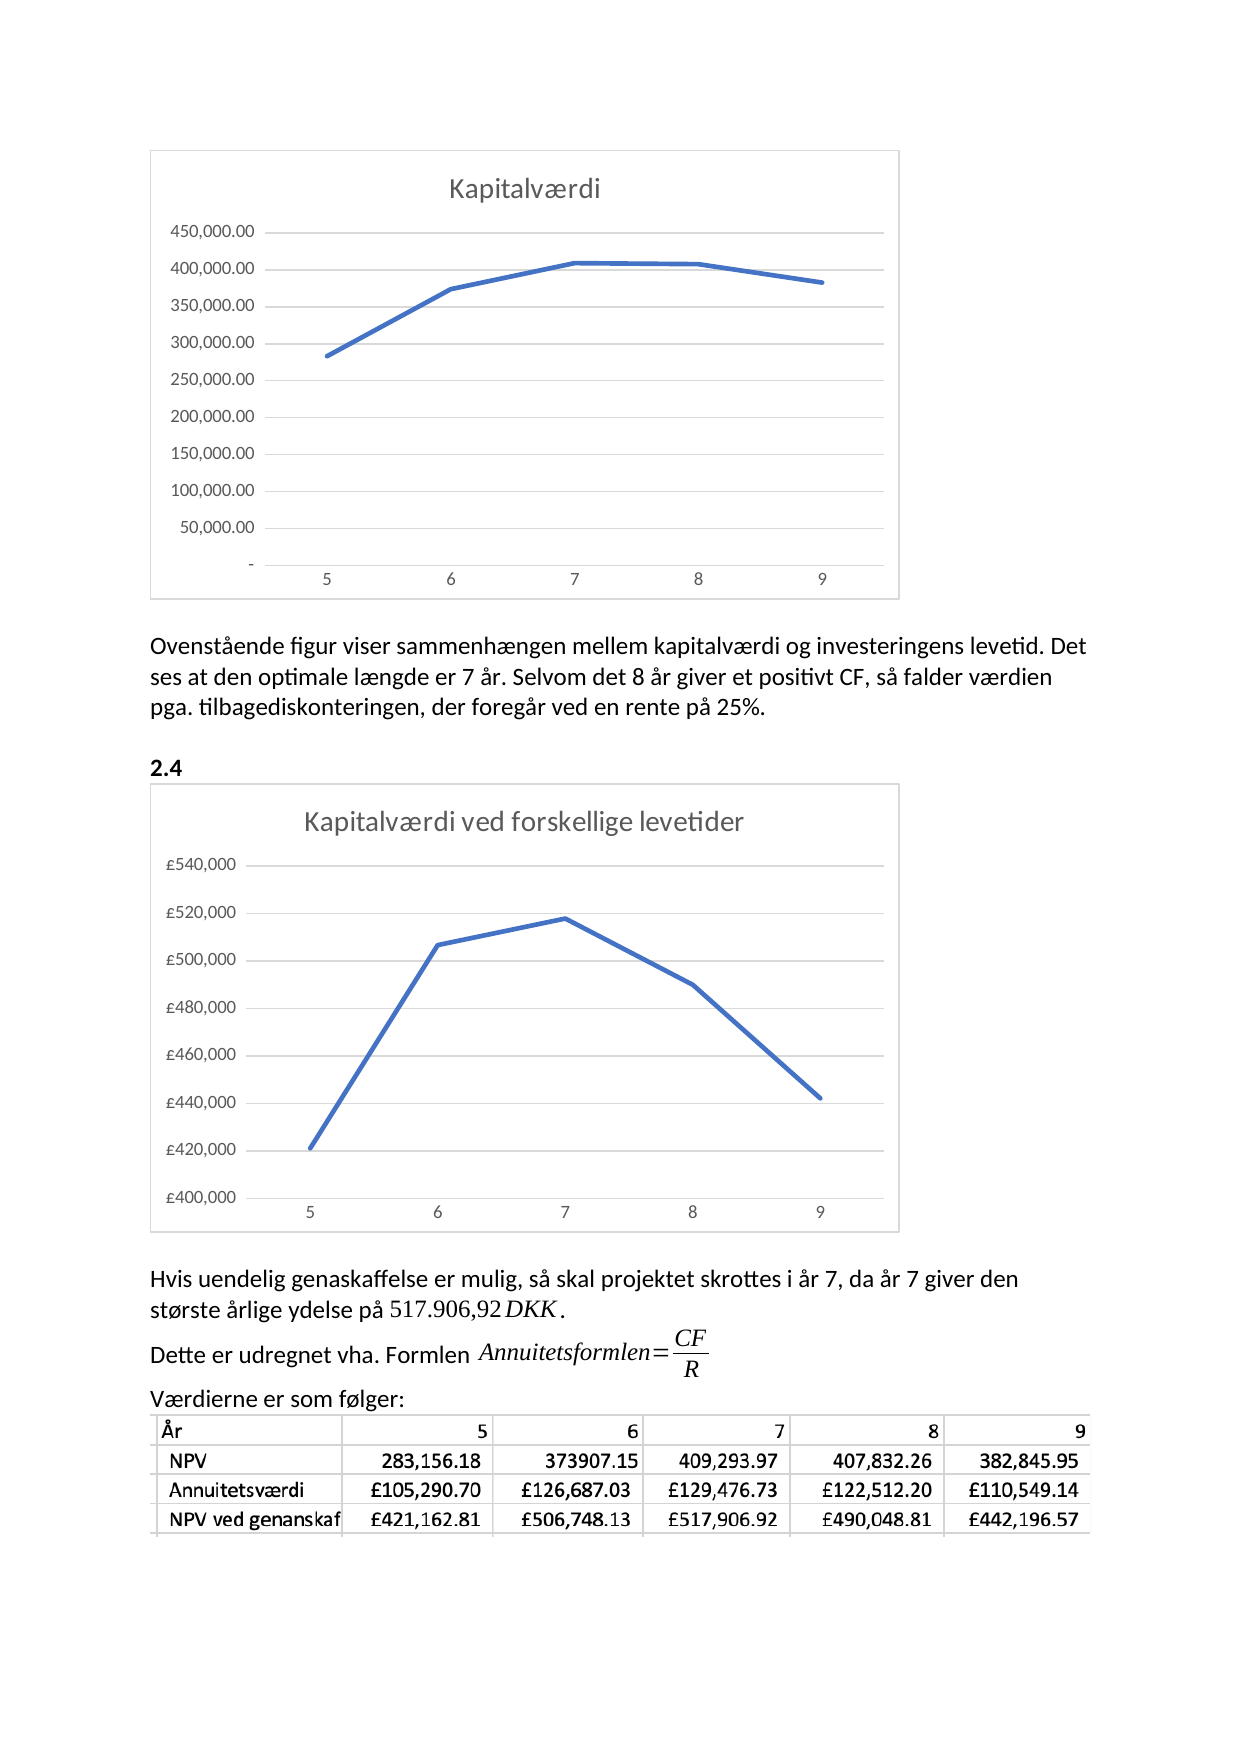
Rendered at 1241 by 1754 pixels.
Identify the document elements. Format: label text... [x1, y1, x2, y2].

picture [150, 1414, 1091, 1537]
text Ovenstående figur viser sammenhængen mellem kapitalværdi og investeringens levetid. Det ses at den optimale længde er 7 år. Selvom det 8 år giver et positivt CF, så falder værdien pga. tilbagediskonteringen, der foregår ved en rente på 25%. [150, 631, 1090, 722]
text Værdierne er som følger: [150, 1384, 1090, 1414]
text 2.4 [150, 753, 1090, 783]
text Dette er udregnet vha. Formlen [150, 1325, 1090, 1384]
text Hvis uendelig genaskaffelse er mulig, så skal projektet skrottes i år 7, da år 7 giver den største årlige ydelse på . [150, 1264, 1090, 1325]
